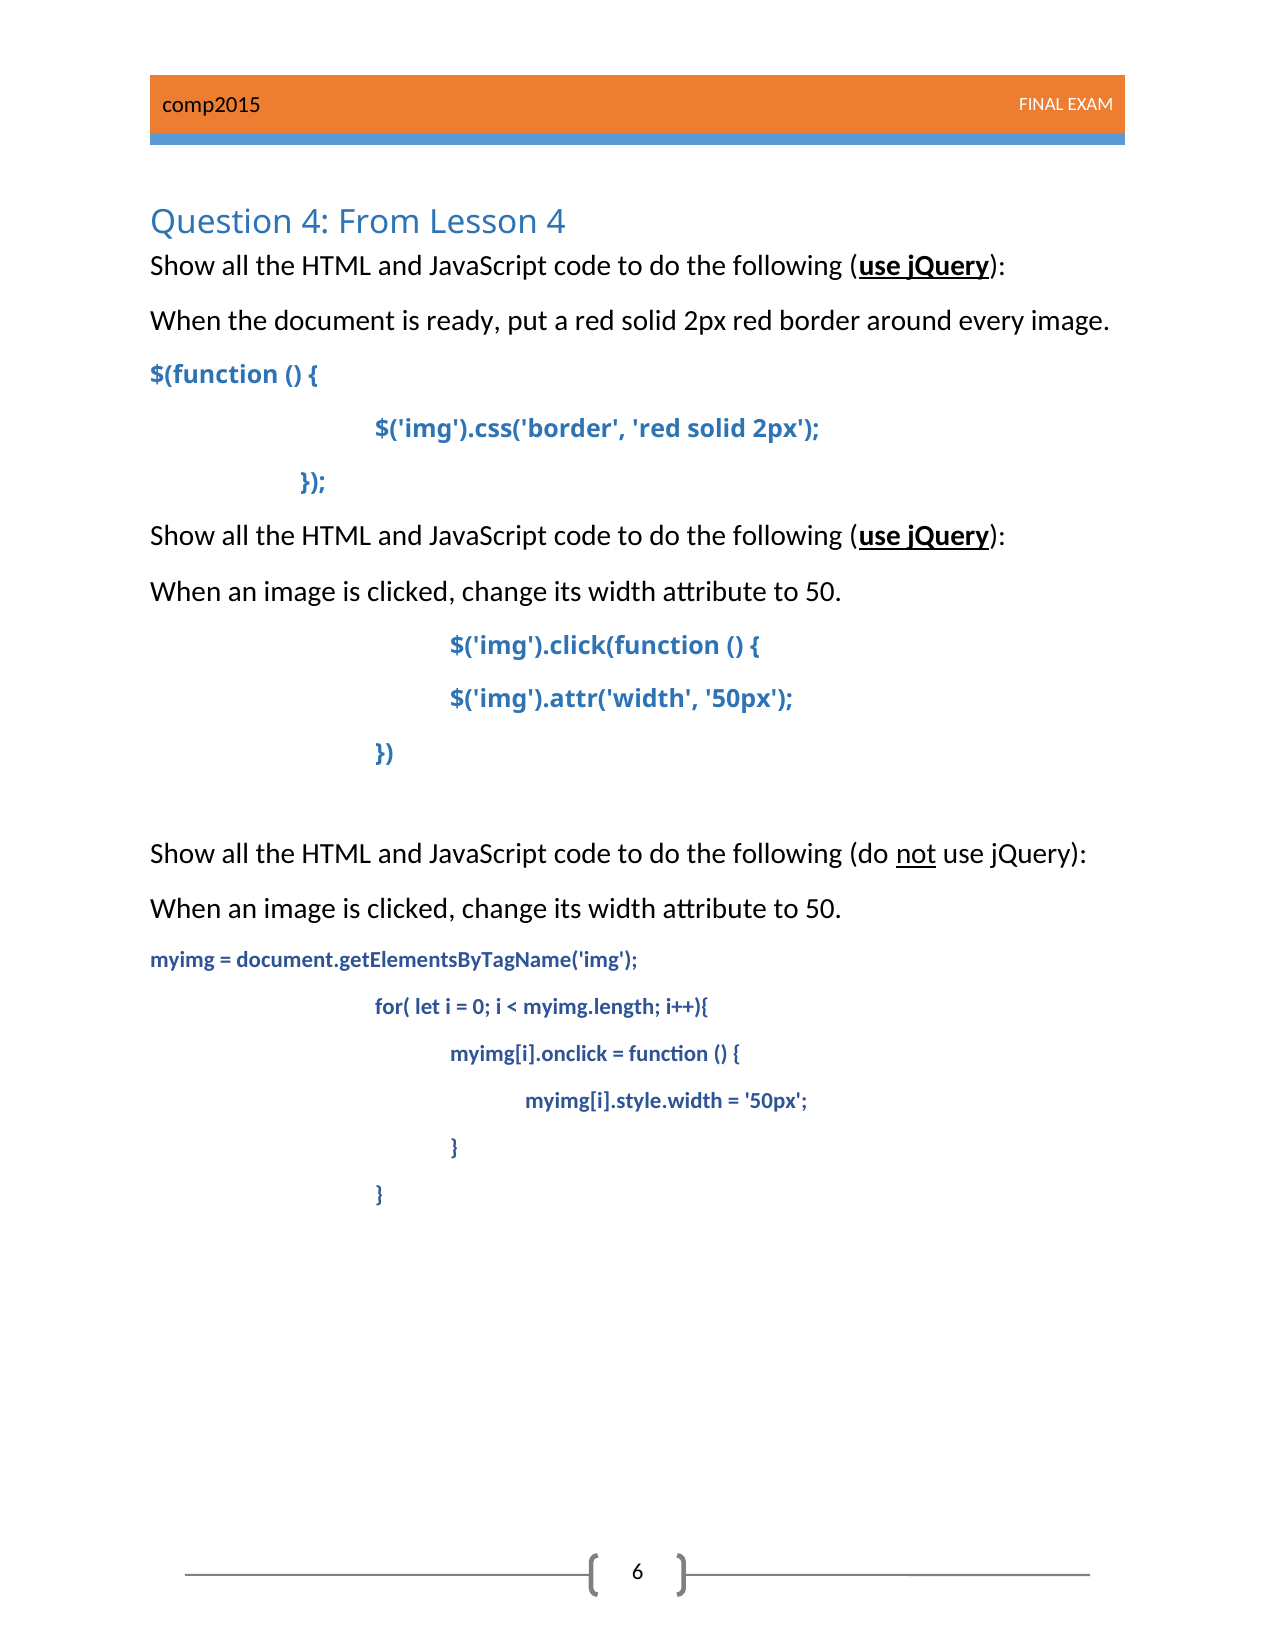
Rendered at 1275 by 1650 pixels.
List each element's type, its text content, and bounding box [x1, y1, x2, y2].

text $('img').css('border', 'red solid 2px'); [150, 411, 1125, 445]
text myimg[i].style.width = '50px'; [150, 1086, 1125, 1114]
text $('img').attr('width', '50px'); [150, 681, 1125, 715]
text for( let i = 0; i < myimg.length; i++){ [150, 992, 1125, 1021]
text myimg[i].onclick = function () { [150, 1039, 1125, 1067]
text When the document is ready, put a red solid 2px red border around every image. [150, 302, 1125, 338]
text myimg = document.getElementsByTagName('img'); [150, 946, 1125, 974]
text }); [150, 464, 1125, 498]
text $(function () { [150, 357, 1125, 391]
subtitle Question 4: From Lesson 4 [150, 198, 1125, 243]
text When an image is clicked, change its width attribute to 50. [150, 573, 1125, 608]
text Show all the HTML and JavaScript code to do the following (use jQuery): [150, 517, 1125, 553]
text Show all the HTML and JavaScript code to do the following (use jQuery): [150, 247, 1125, 283]
text When an image is clicked, change its width attribute to 50. [150, 891, 1125, 926]
text } [150, 1133, 1125, 1161]
text $('img').click(function () { [150, 628, 1125, 662]
text } [150, 1180, 1125, 1208]
text Show all the HTML and JavaScript code to do the following (do not use jQuery): [150, 835, 1125, 871]
text }) [150, 734, 1125, 769]
